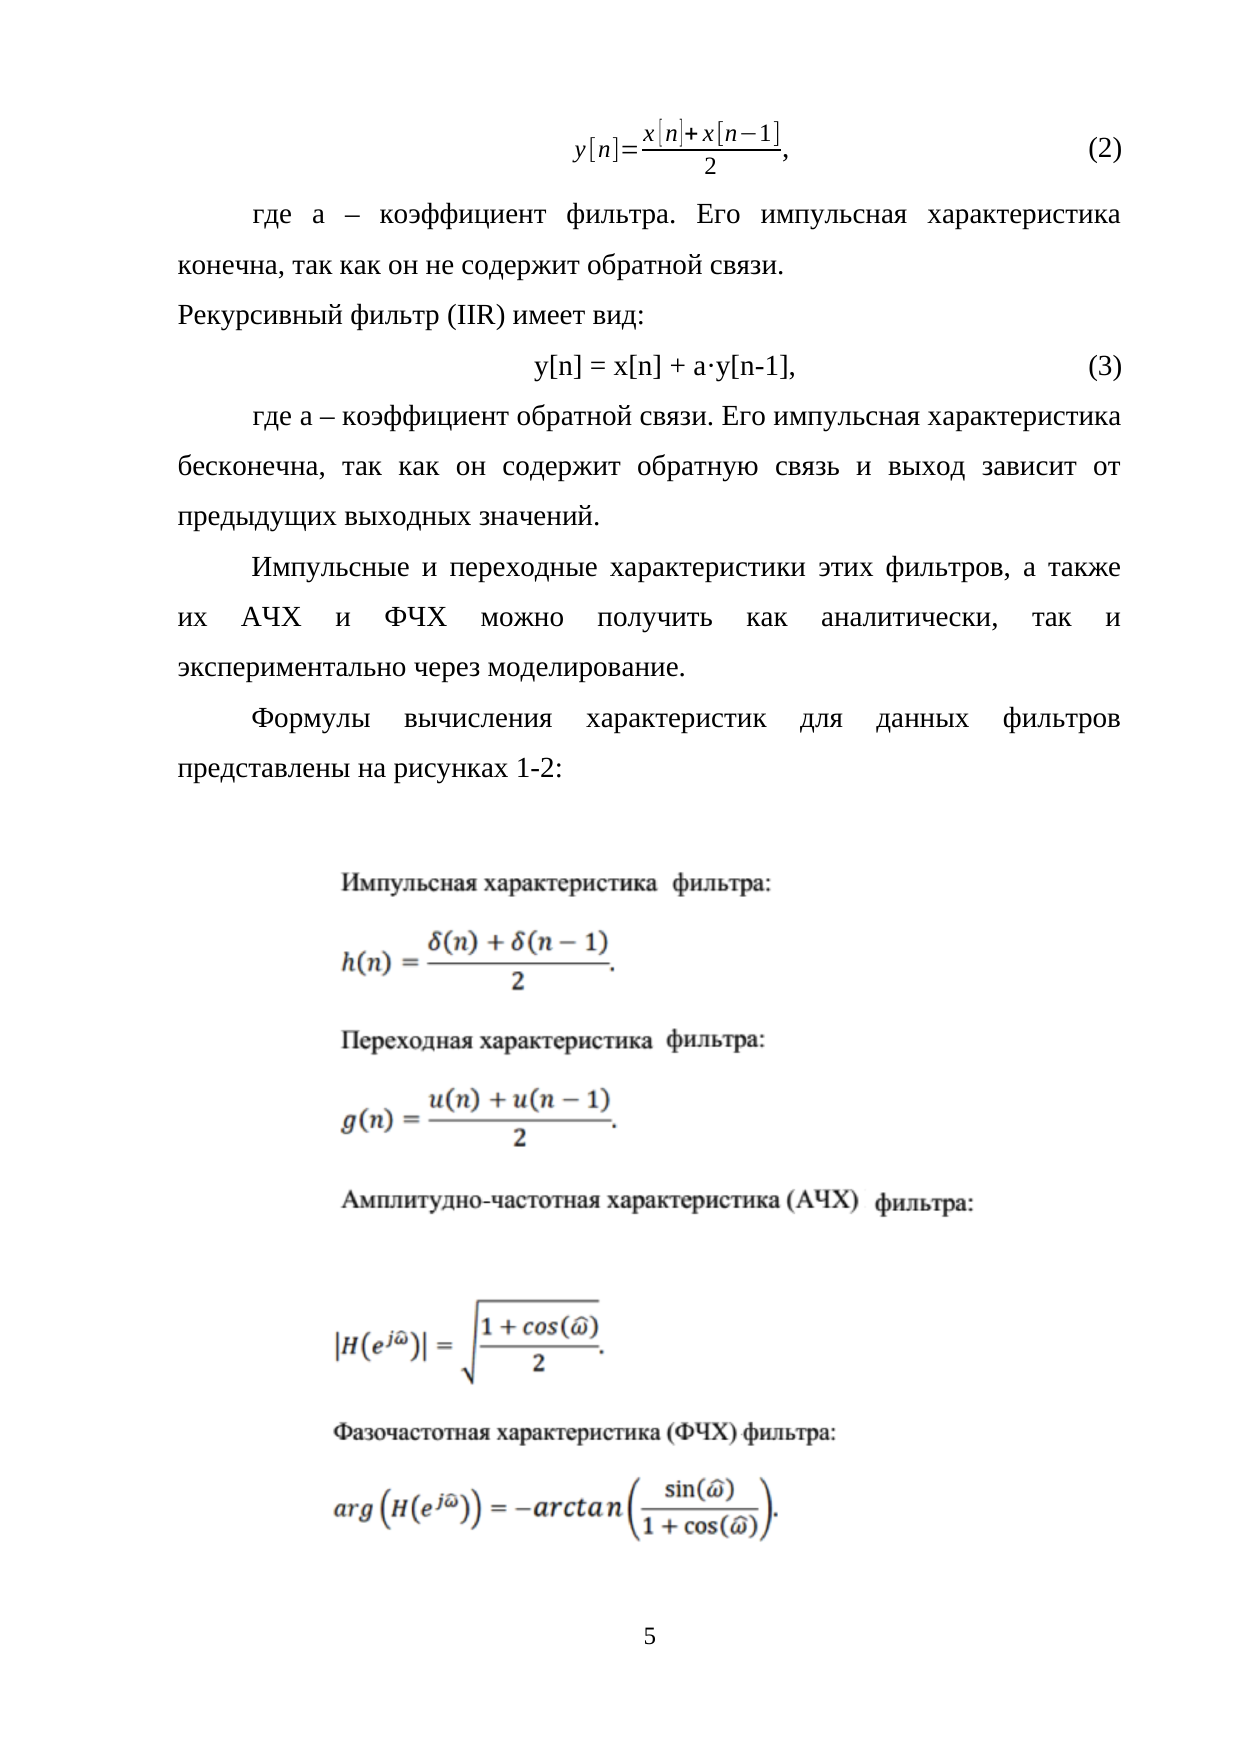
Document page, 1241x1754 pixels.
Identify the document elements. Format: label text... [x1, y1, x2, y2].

text y[n] = x[n] + a·y[n-1], (3) [177, 348, 1122, 381]
text Импульсные и переходные характеристики этих фильтров, а также их АЧХ и ФЧХ можно получить как аналитически, так и экспериментально через моделирование. [177, 549, 1122, 683]
text Формулы вычисления характеристик для данных фильтров представлены на рисунках 1-2: [177, 700, 1122, 784]
text Рекурсивный фильтр (IIR) имеет вид: [177, 297, 1122, 331]
text где a – коэффициент обратной связи. Его импульсная характеристика бесконечна, так как он содержит обратную связь и выход зависит от предыдущих выходных значений. [177, 398, 1122, 532]
text , (2) [177, 118, 1122, 180]
text где a – коэффициент фильтра. Его импульсная характеристика конечна, так как он не содержит обратной связи. [177, 197, 1122, 281]
picture [308, 850, 991, 1574]
